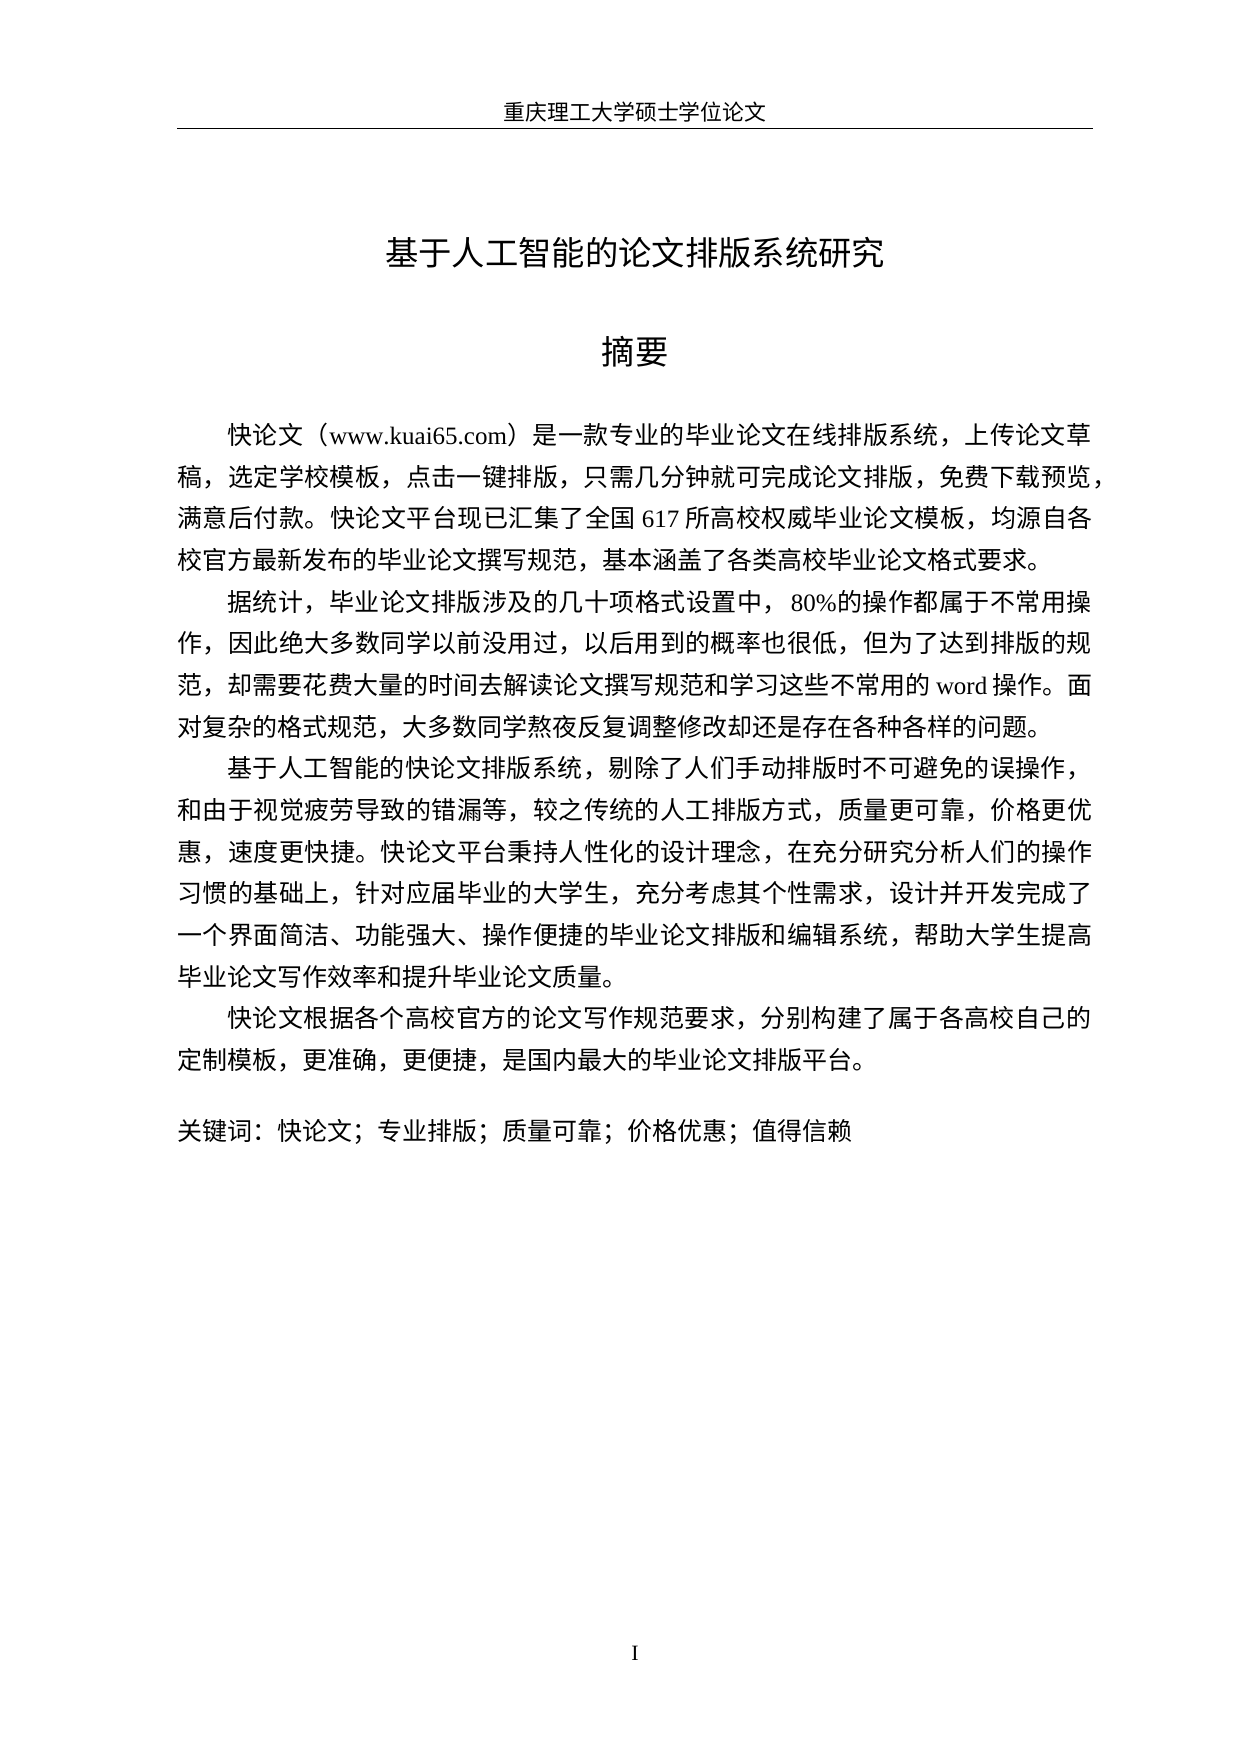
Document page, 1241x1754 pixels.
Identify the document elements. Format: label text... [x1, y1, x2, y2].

text 据统计，毕业论文排版涉及的几十项格式设置中，80%的操作都属于不常用操作，因此绝大多数同学以前没用过，以后用到的概率也很低，但为了达到排版的规范，却需要花费大量的时间去解读论文撰写规范和学习这些不常用的word操作。面对复杂的格式规范，大多数同学熬夜反复调整修改却还是存在各种各样的问题。 [177, 578, 1093, 744]
text 基于人工智能的快论文排版系统，剔除了人们手动排版时不可避免的误操作，和由于视觉疲劳导致的错漏等，较之传统的人工排版方式，质量更可靠，价格更优惠，速度更快捷。快论文平台秉持人性化的设计理念，在充分研究分析人们的操作习惯的基础上，针对应届毕业的大学生，充分考虑其个性需求，设计并开发完成了一个界面简洁、功能强大、操作便捷的毕业论文排版和编辑系统，帮助大学生提高毕业论文写作效率和提升毕业论文质量。 [177, 744, 1093, 994]
text 快论文（www.kuai65.com）是一款专业的毕业论文在线排版系统，上传论文草稿，选定学校模板，点击一键排版，只需几分钟就可完成论文排版，免费下载预览，满意后付款。快论文平台现已汇集了全国617所高校权威毕业论文模板，均源自各校官方最新发布的毕业论文撰写规范，基本涵盖了各类高校毕业论文格式要求。 [177, 411, 1093, 578]
subtitle 摘要 [177, 325, 1093, 374]
title 基于人工智能的论文排版系统研究 [177, 227, 1093, 275]
text 快论文根据各个高校官方的论文写作规范要求，分别构建了属于各高校自己的定制模板，更准确，更便捷，是国内最大的毕业论文排版平台。 [177, 994, 1093, 1078]
text 关键词：快论文；专业排版；质量可靠；价格优惠；值得信赖 [177, 1107, 1093, 1148]
